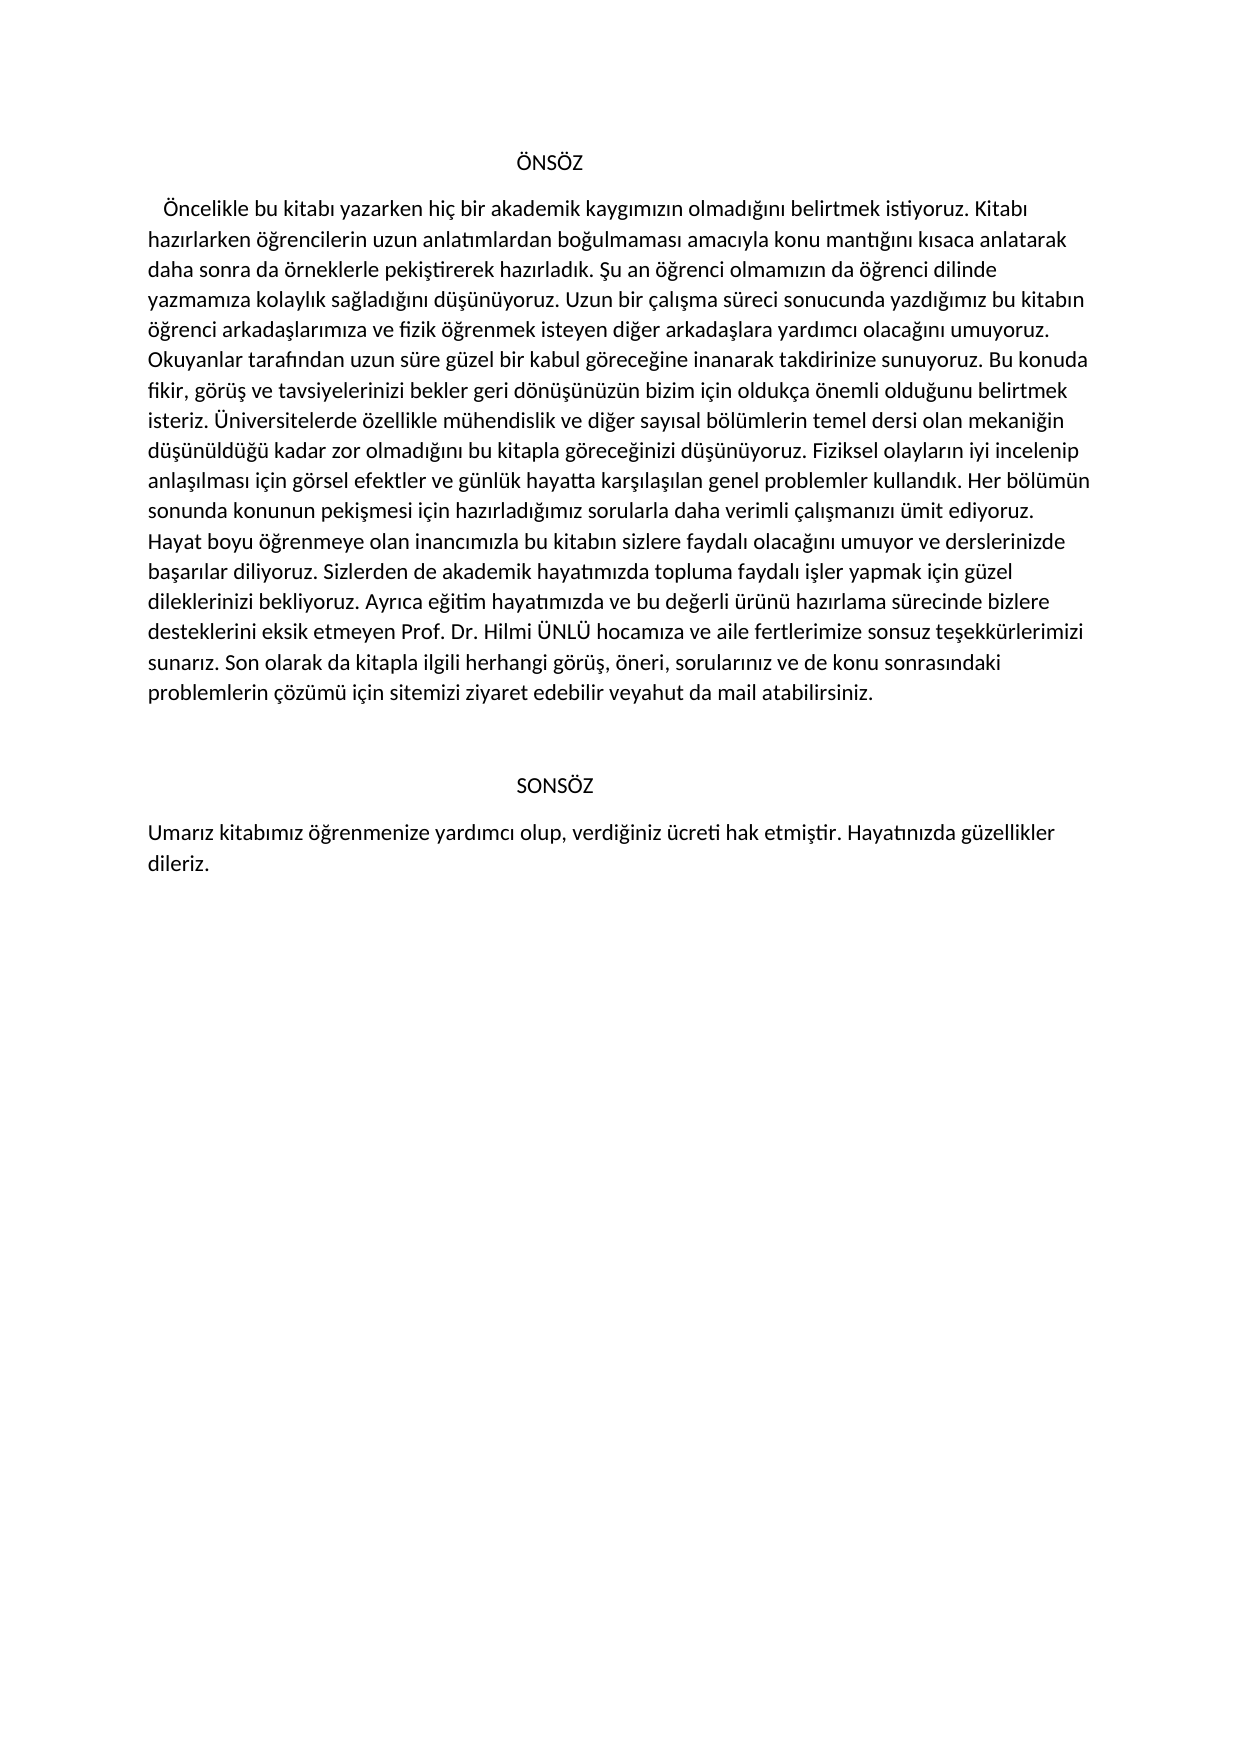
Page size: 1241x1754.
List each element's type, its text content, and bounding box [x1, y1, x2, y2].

text Öncelikle bu kitabı yazarken hiç bir akademik kaygımızın olmadığını belirtmek istiyoruz. Kitabı hazırlarken öğrencilerin uzun anlatımlardan boğulmaması amacıyla konu mantığını kısaca anlatarak daha sonra da örneklerle pekiştirerek hazırladık. Şu an öğrenci olmamızın da öğrenci dilinde yazmamıza kolaylık sağladığını düşünüyoruz. Uzun bir çalışma süreci sonucunda yazdığımız bu kitabın öğrenci arkadaşlarımıza ve fizik öğrenmek isteyen diğer arkadaşlara yardımcı olacağını umuyoruz. Okuyanlar tarafından uzun süre güzel bir kabul göreceğine inanarak takdirinize sunuyoruz. Bu konuda fikir, görüş ve tavsiyelerinizi bekler geri dönüşünüzün bizim için oldukça önemli olduğunu belirtmek isteriz. Üniversitelerde özellikle mühendislik ve diğer sayısal bölümlerin temel dersi olan mekaniğin düşünüldüğü kadar zor olmadığını bu kitapla göreceğinizi düşünüyoruz. Fiziksel olayların iyi incelenip anlaşılması için görsel efektler ve günlük hayatta karşılaşılan genel problemler kullandık. Her bölümün sonunda konunun pekişmesi için hazırladığımız sorularla daha verimli çalışmanızı ümit ediyoruz. Hayat boyu öğrenmeye olan inancımızla bu kitabın sizlere faydalı olacağını umuyor ve derslerinizde başarılar diliyoruz. Sizlerden de akademik hayatımızda topluma faydalı işler yapmak için güzel dileklerinizi bekliyoruz. Ayrıca eğitim hayatımızda ve bu değerli ürünü hazırlama sürecinde bizlere desteklerini eksik etmeyen Prof. Dr. Hilmi ÜNLÜ hocamıza ve aile fertlerimize sonsuz teşekkürlerimizi sunarız. Son olarak da kitapla ilgili herhangi görüş, öneri, sorularınız ve de konu sonrasındaki problemlerin çözümü için sitemizi ziyaret edebilir veyahut da mail atabilirsiniz. [148, 194, 1093, 706]
text ÖNSÖZ [443, 148, 1093, 176]
text SONSÖZ [148, 772, 1093, 799]
text Umarız kitabımız öğrenmenize yardımcı olup, verdiğiniz ücreti hak etmiştir. Hayatınızda güzellikler dileriz. [148, 818, 1093, 877]
